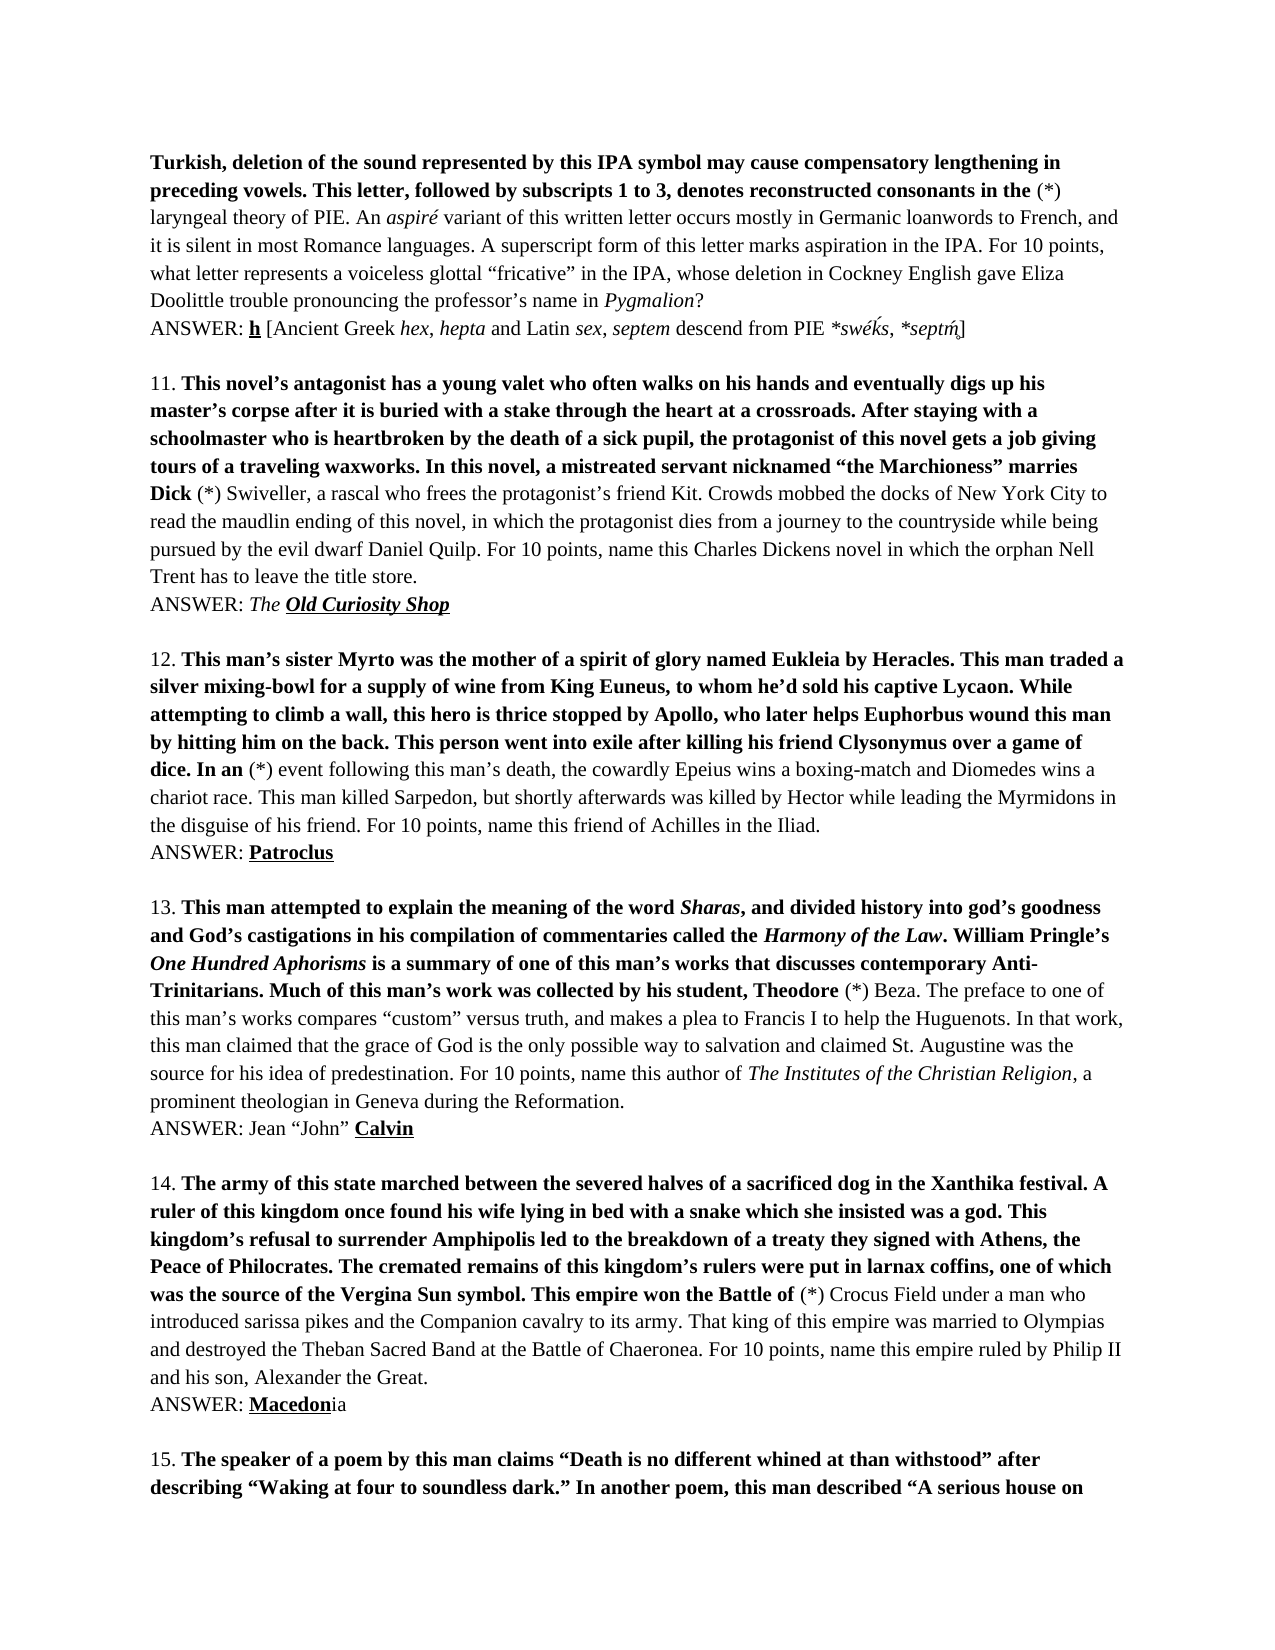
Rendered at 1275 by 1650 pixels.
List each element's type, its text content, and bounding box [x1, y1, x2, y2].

text ANSWER: The Old Curiosity Shop [150, 592, 1125, 616]
text 12. This man’s sister Myrto was the mother of a spirit of glory named Eukleia by Heracles. This man traded a silver mixing-bowl for a supply of wine from King Euneus, to whom he’d sold his captive Lycaon. While attempting to climb a wall, this hero is thrice stopped by Apollo, who later helps Euphorbus wound this man by hitting him on the back. This person went into exile after killing his friend Clysonymus over a game of dice. In an (*) event following this man’s death, the cowardly Epeius wins a boxing-match and Diomedes wins a chariot race. This man killed Sarpedon, but shortly afterwards was killed by Hector while leading the Myrmidons in the disguise of his friend. For 10 points, name this friend of Achilles in the Iliad. [150, 647, 1125, 837]
text 11. This novel’s antagonist has a young valet who often walks on his hands and eventually digs up his master’s corpse after it is buried with a stake through the heart at a crossroads. After staying with a schoolmaster who is heartbroken by the death of a sick pupil, the protagonist of this novel gets a job giving tours of a traveling waxworks. In this novel, a mistreated servant nicknamed “the Marchioness” marries Dick (*) Swiveller, a rascal who frees the protagonist’s friend Kit. Crowds mobbed the docks of New York City to read the maudlin ending of this novel, in which the protagonist dies from a journey to the countryside while being pursued by the evil dwarf Daniel Quilp. For 10 points, name this Charles Dickens novel in which the orphan Nell Trent has to leave the title store. [150, 371, 1125, 588]
text ANSWER: h [Ancient Greek hex, hepta and Latin sex, septem descend from PIE *swéḱs, *septḿ̥] [150, 316, 1125, 340]
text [150, 1447, 1125, 1499]
text 13. This man attempted to explain the meaning of the word Sharas, and divided history into god’s goodness and God’s castigations in his compilation of commentaries called the Harmony of the Law. William Pringle’s One Hundred Aphorisms is a summary of one of this man’s works that discusses contemporary Anti-Trinitarians. Much of this man’s work was collected by his student, Theodore (*) Beza. The preface to one of this man’s works compares “custom” versus truth, and makes a plea to Francis I to help the Huguenots. In that work, this man claimed that the grace of God is the only possible way to salvation and claimed St. Augustine was the source for his idea of predestination. For 10 points, name this author of The Institutes of the Christian Religion, a prominent theologian in Geneva during the Reformation. [150, 895, 1125, 1113]
text 14. The army of this state marched between the severed halves of a sacrificed dog in the Xanthika festival. A ruler of this kingdom once found his wife lying in bed with a snake which she insisted was a god. This kingdom’s refusal to surrender Amphipolis led to the breakdown of a treaty they signed with Athens, the Peace of Philocrates. The cremated remains of this kingdom’s rulers were put in larnax coffins, one of which was the source of the Vergina Sun symbol. This empire won the Battle of (*) Crocus Field under a man who introduced sarissa pikes and the Companion cavalry to its army. That king of this empire was married to Olympias and destroyed the Theban Sacred Band at the Battle of Chaeronea. For 10 points, name this empire ruled by Philip II and his son, Alexander the Great. [150, 1171, 1125, 1389]
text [150, 150, 1125, 312]
text ANSWER: Patroclus [150, 840, 1125, 864]
text ANSWER: Jean “John” Calvin [150, 1116, 1125, 1140]
text ANSWER: Macedonia [150, 1392, 1125, 1416]
